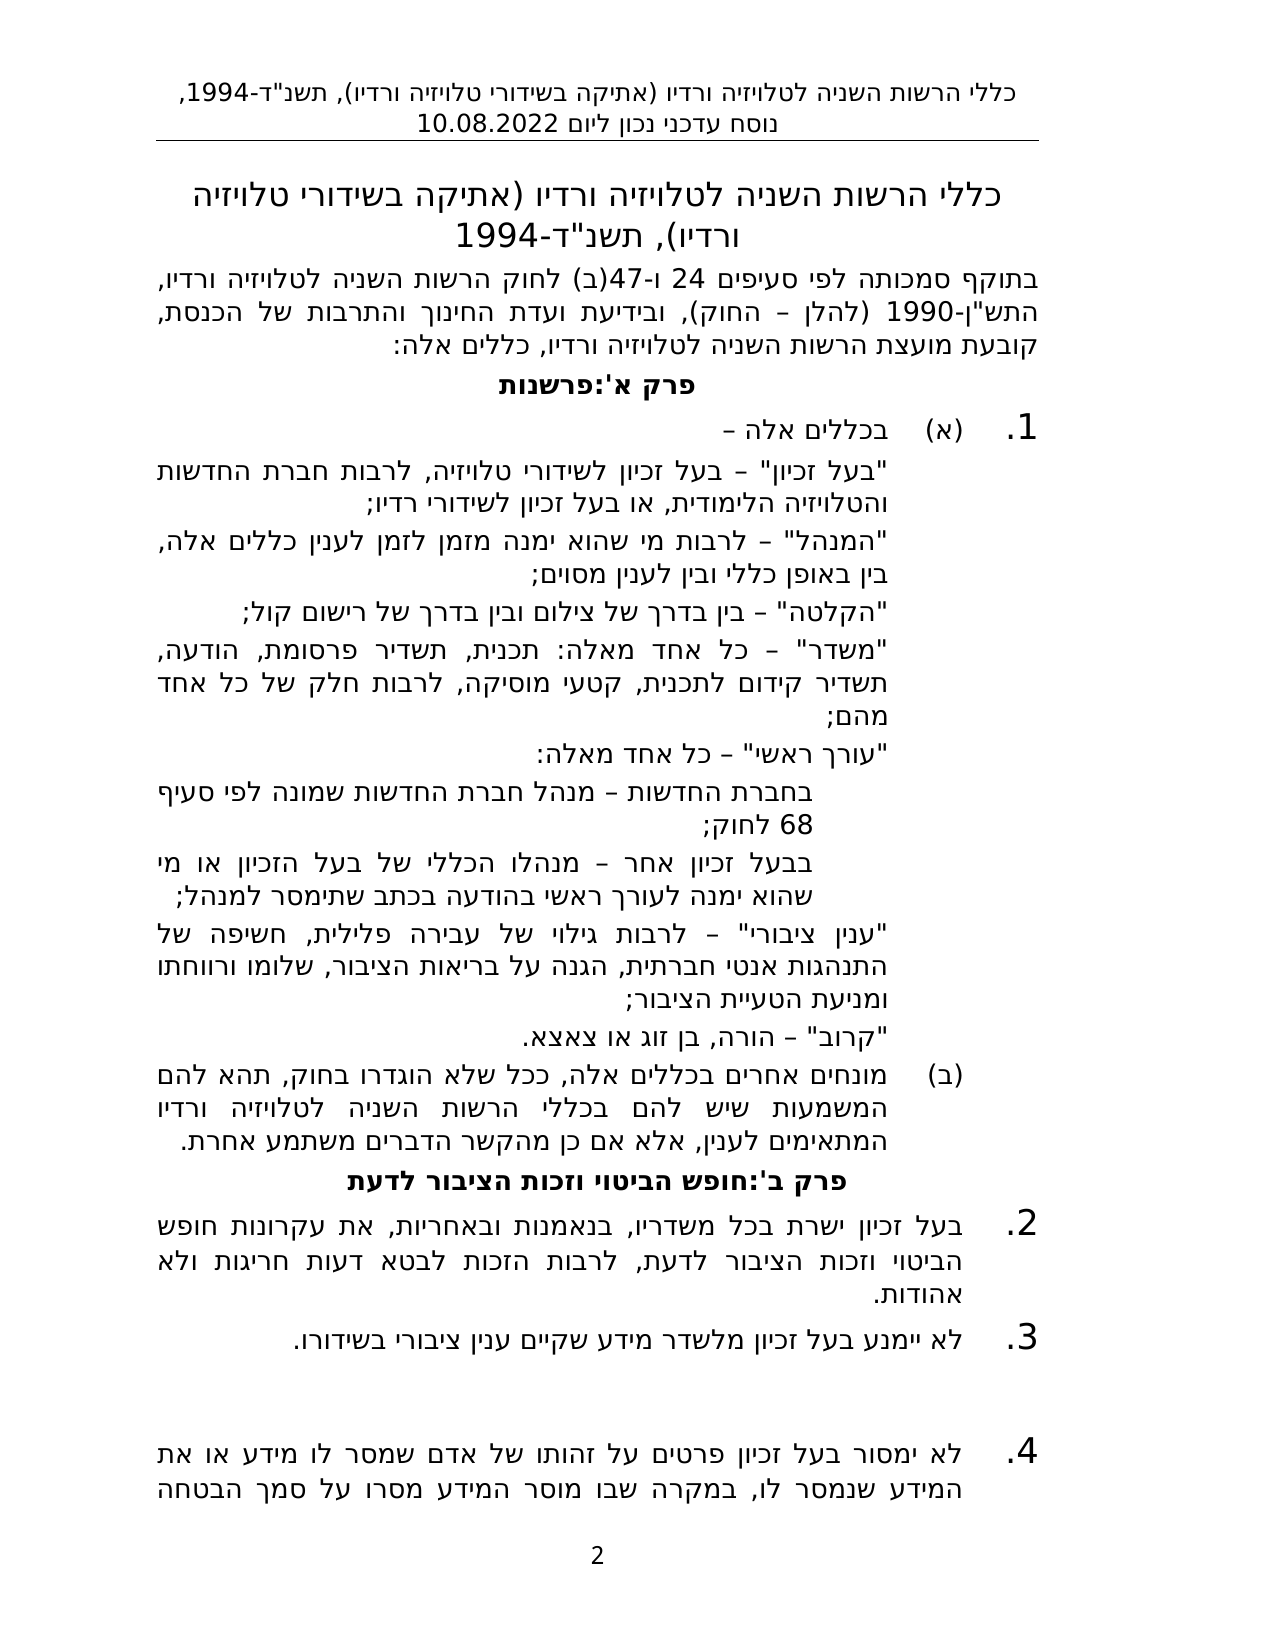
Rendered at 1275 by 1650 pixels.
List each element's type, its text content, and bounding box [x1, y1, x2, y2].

text כללי הרשות השניה לטלויזיה ורדיו (אתיקה בשידורי טלויזיה ורדיו), תשנ"ד-1994 [156, 182, 1039, 261]
text בתוקף סמכותה לפי סעיפים 24 ו-47(ב) לחוק הרשות השניה לטלויזיה ורדיו, התש"ן-1990 (להלן – החוק), ובידיעת ועדת החינוך והתרבות של הכנסת, קובעת מועצת הרשות השניה לטלויזיה ורדיו, כללים אלה: [156, 270, 1039, 367]
text פרק א':פרשנות [156, 375, 1039, 407]
text "קרוב" – הורה, בן זוג או צאצא. [156, 1028, 889, 1059]
text בבעל זכיון אחר – מנהלו הכללי של בעל הזכיון או מי שהוא ימנה לעורך ראשי בהודעה בכתב שתימסר למנהל; [156, 853, 814, 917]
text "הקלטה" – בין בדרך של צילום ובין בדרך של רישום קול; [156, 603, 889, 634]
text 3. לא יימנע בעל זכיון מלשדר מידע שקיים ענין ציבורי בשידורו. [156, 1322, 1039, 1363]
text "עורך ראשי" – כל אחד מאלה: [156, 744, 889, 776]
text 2. בעל זכיון ישרת בכל משדריו, בנאמנות ובאחריות, את עקרונות חופש הביטוי וזכות הציבור לדעת, לרבות הזכות לבטא דעות חריגות ולא אהודות. [156, 1209, 1039, 1316]
text בחברת החדשות – מנהל חברת החדשות שמונה לפי סעיף 68 לחוק; [156, 782, 814, 847]
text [156, 1444, 1039, 1518]
text (ב) מונחים אחרים בכללים אלה, ככל שלא הוגדרו בחוק, תהא להם המשמעות שיש להם בכללי הרשות השניה לטלויזיה ורדיו המתאימים לענין, אלא אם כן מהקשר הדברים משתמע אחרת. [156, 1066, 964, 1163]
text "המנהל" – לרבות מי שהוא ימנה מזמן לזמן לענין כללים אלה, בין באופן כללי ובין לענין מסוים; [156, 532, 889, 596]
text פרק ב':חופש הביטוי וזכות הציבור לדעת [156, 1171, 1039, 1203]
text "ענין ציבורי" – לרבות גילוי של עבירה פלילית, חשיפה של התנהגות אנטי חברתית, הגנה על בריאות הציבור, שלומו ורווחתו ומניעת הטעיית הציבור; [156, 924, 889, 1021]
text "משדר" – כל אחד מאלה: תכנית, תשדיר פרסומת, הודעה, תשדיר קידום לתכנית, קטעי מוסיקה, לרבות חלק של כל אחד מהם; [156, 641, 889, 738]
text 1. (א) בכללים אלה – [156, 413, 1039, 454]
text "בעל זכיון" – בעל זכיון לשידורי טלויזיה, לרבות חברת החדשות והטלויזיה הלימודית, או בעל זכיון לשידורי רדיו; [156, 461, 889, 525]
